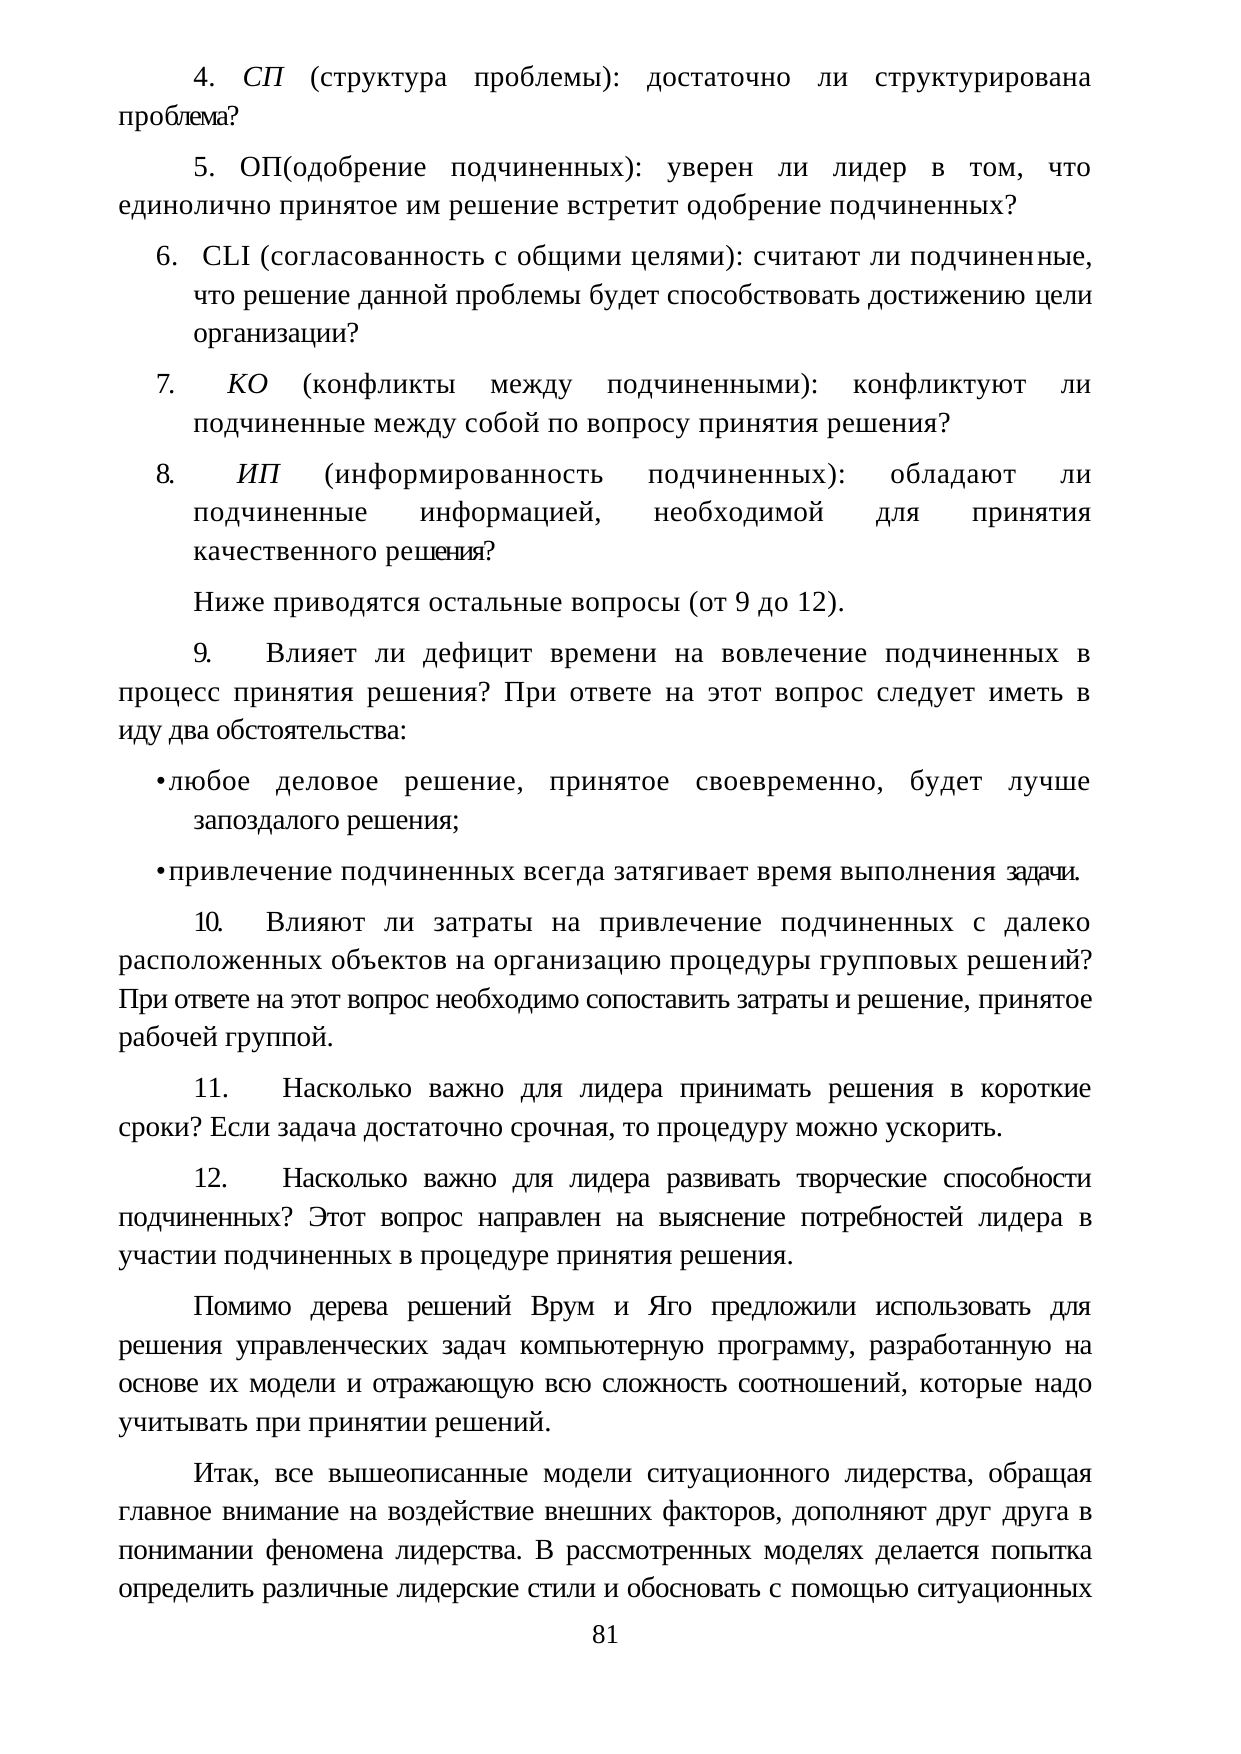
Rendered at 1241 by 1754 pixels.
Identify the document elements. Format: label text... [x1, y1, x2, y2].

list привлечение подчиненных всегда затягивает время выполнения задачи. [156, 853, 1092, 886]
text 10. Влияют ли затраты на привлечение подчиненных с далеко расположенных объектов на организацию процедуры групповых решений? При ответе на этот вопрос необходимо сопоставить затраты и решение, принятое рабочей группой. [118, 904, 1092, 1053]
text Ниже приводятся остальные вопросы (от 9 до 12). [118, 584, 1092, 618]
list Насколько важно для лидера развивать творческие способности подчиненных? Этот вопрос направлен на выяснение потребностей лидера в участии подчиненных в процедуре принятия решения. [118, 1160, 1092, 1271]
list СLI (согласованность с общими целями): считают ли подчиненные, что решение данной проблемы будет способствовать достижению цели организации? [156, 238, 1092, 349]
text Помимо дерева решений Врум и Яго предложили использовать для решения управленческих задач компьютерную программу, разработанную на основе их модели и отражающую всю сложность соотношений, которые надо учитывать при принятии решений. [118, 1288, 1092, 1437]
text 5. ОП(одобрение подчиненных): уверен ли лидер в том, что единолично принятое им решение встретит одобрение подчиненных? [118, 149, 1092, 221]
list КО (конфликты между подчиненными): конфликтуют ли подчиненные между собой по вопросу принятия решения? [156, 366, 1092, 438]
list Насколько важно для лидера принимать решения в короткие сроки? Если задача достаточно срочная, то процедуру можно ускорить. [118, 1071, 1092, 1143]
list любое деловое решение, принятое своевременно, будет лучше запоздалого решения; [156, 763, 1092, 835]
text 4. СП (структура проблемы): достаточно ли структурирована проблема? [118, 59, 1092, 131]
list ИП (информированность подчиненных): обладают ли подчиненные информацией, необходимой для принятия качественного решения? [156, 456, 1092, 567]
text 9. Влияет ли дефицит времени на вовлечение подчиненных в процесс принятия решения? При ответе на этот вопрос следует иметь в иду два обстоятельства: [118, 635, 1092, 746]
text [118, 1455, 1092, 1604]
